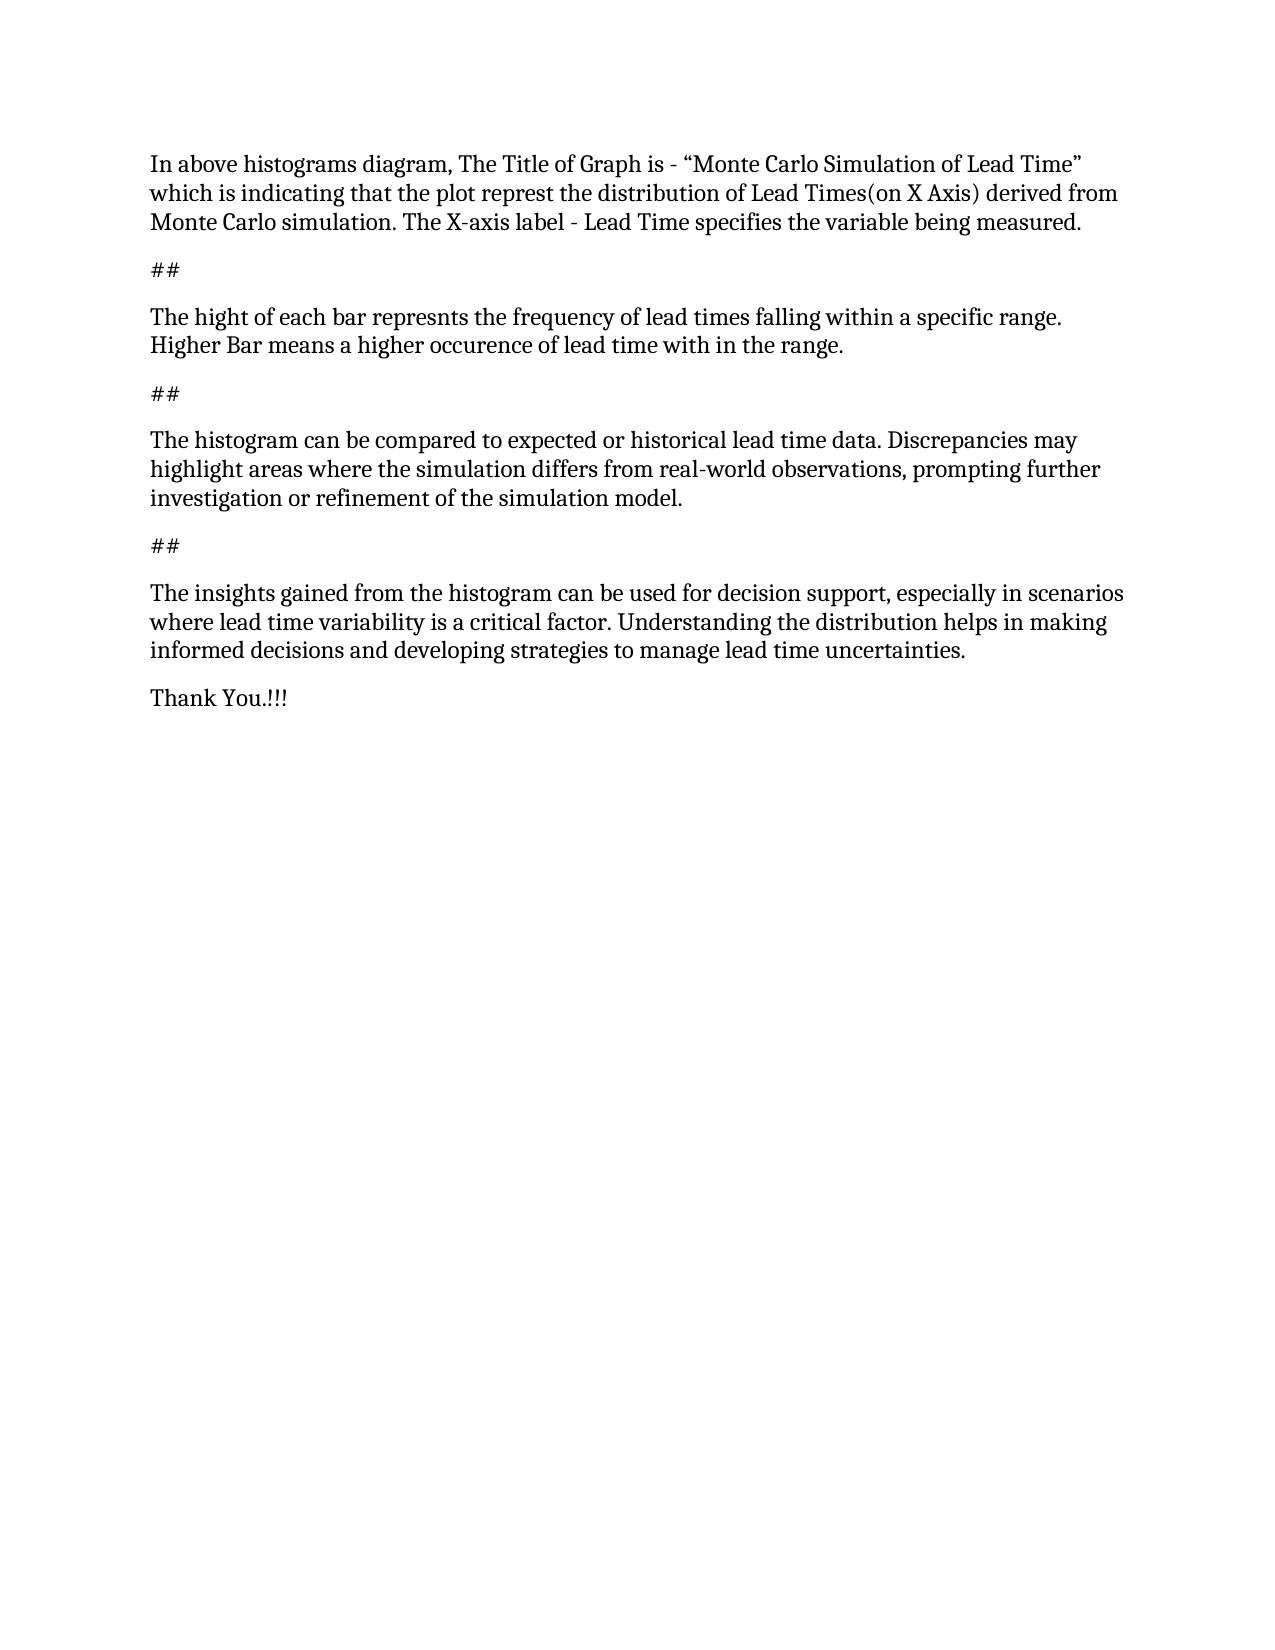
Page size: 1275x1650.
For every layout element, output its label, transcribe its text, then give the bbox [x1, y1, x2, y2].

text In above histograms diagram, The Title of Graph is - “Monte Carlo Simulation of Lead Time” which is indicating that the plot represt the distribution of Lead Times(on X Axis) derived from Monte Carlo simulation. The X-axis label - Lead Time specifies the variable being measured. [150, 150, 1125, 236]
text ## [150, 379, 1125, 407]
text The insights gained from the histogram can be used for decision support, especially in scenarios where lead time variability is a critical factor. Understanding the distribution helps in making informed decisions and developing strategies to manage lead time uncertainties. [150, 579, 1125, 665]
text ## [150, 531, 1125, 560]
text ## [150, 255, 1125, 284]
text The histogram can be compared to expected or historical lead time data. Discrepancies may highlight areas where the simulation differs from real-world observations, prompting further investigation or refinement of the simulation model. [150, 426, 1125, 512]
text The hight of each bar represnts the frequency of lead times falling within a specific range. Higher Bar means a higher occurence of lead time with in the range. [150, 302, 1125, 360]
text Thank You.!!! [150, 684, 1125, 712]
